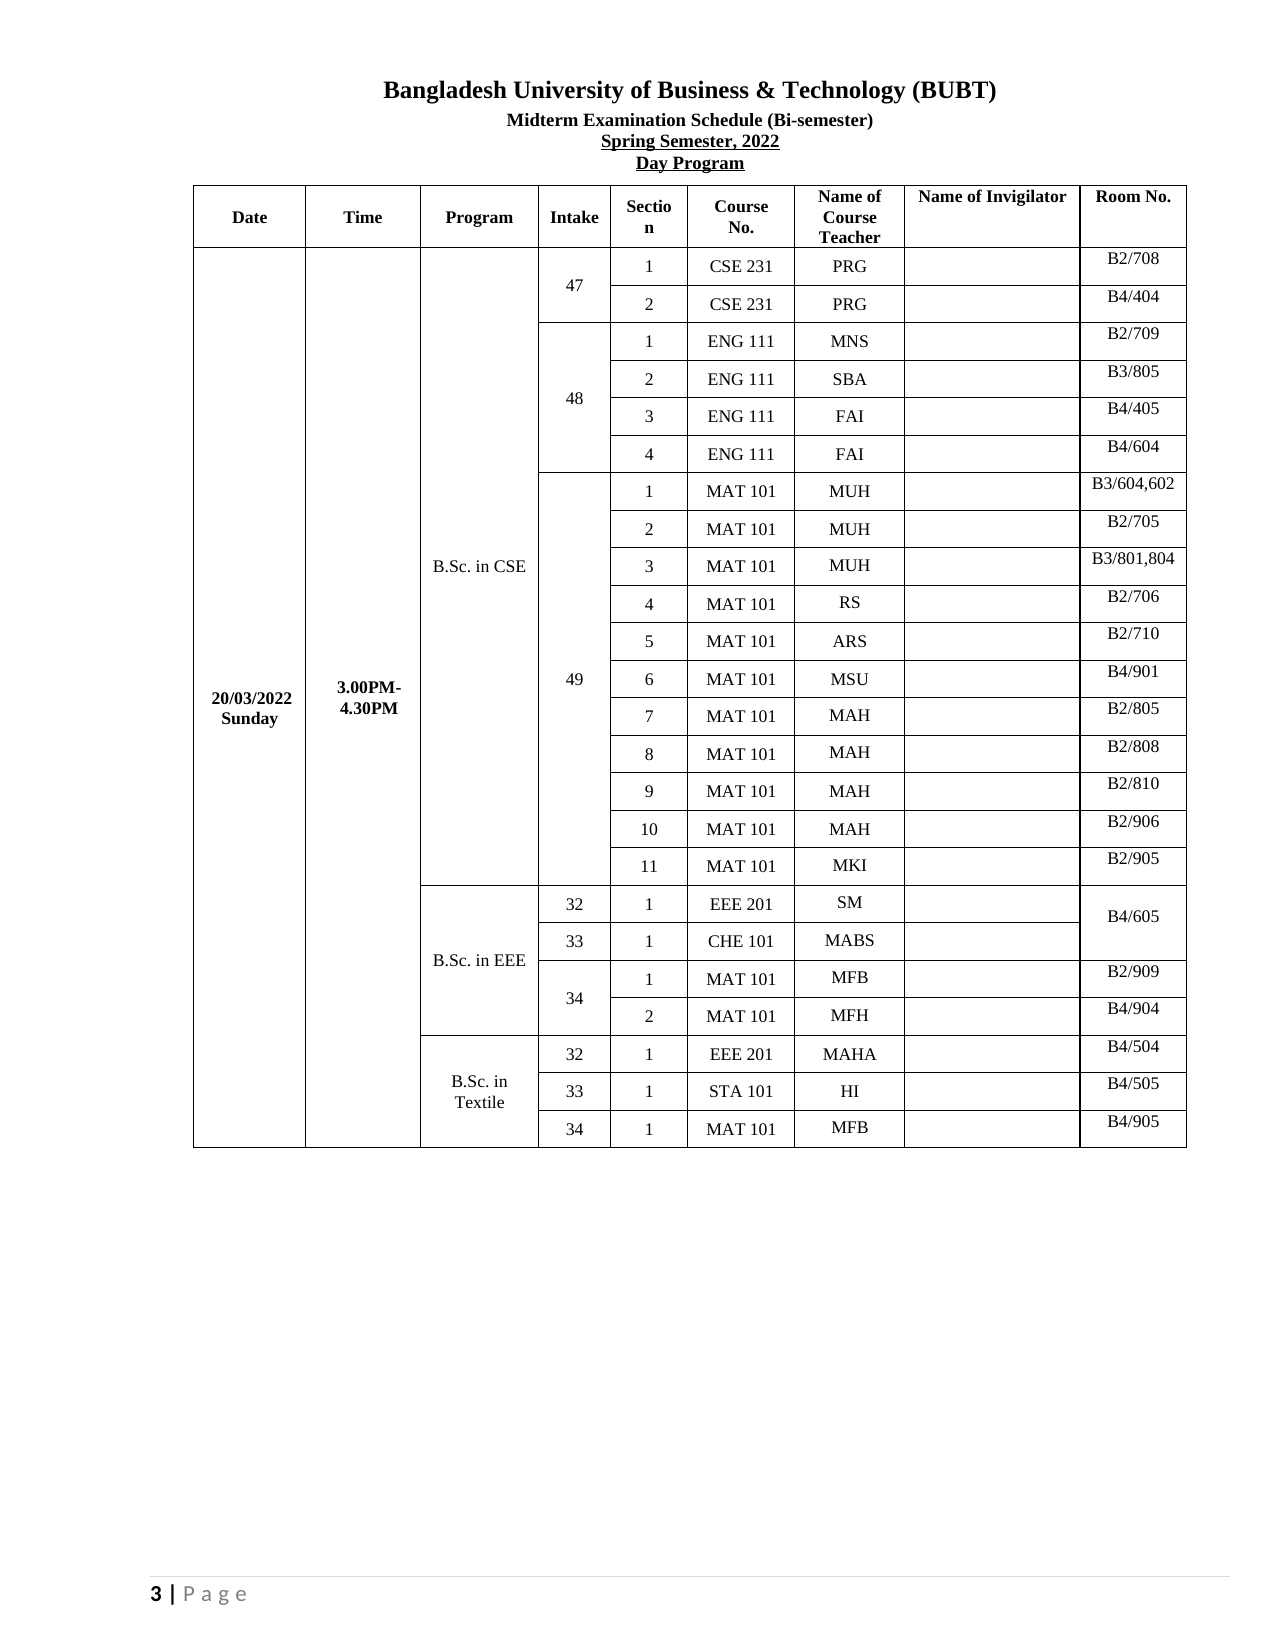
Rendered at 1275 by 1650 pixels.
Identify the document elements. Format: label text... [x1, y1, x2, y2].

table_cell MAT 101 [688, 811, 794, 847]
table_cell [905, 586, 1079, 622]
table_cell [905, 773, 1079, 810]
table_cell B2/905 [1081, 848, 1186, 885]
table_header Name of Course Teacher [795, 186, 904, 247]
table_cell 1 [611, 323, 687, 360]
table_cell MAT 101 [688, 1111, 794, 1147]
table_cell MUH [795, 473, 904, 510]
table_cell SBA [795, 361, 904, 397]
table_cell MAH [795, 811, 904, 847]
table_cell [905, 923, 1079, 960]
table_cell [905, 436, 1079, 472]
table_cell MAH [795, 736, 904, 772]
table_cell [905, 886, 1079, 922]
table_cell [905, 286, 1079, 322]
table_cell MAH [795, 698, 904, 735]
table_cell 1 [611, 923, 687, 960]
table_cell MFB [795, 961, 904, 997]
table_cell MAT 101 [688, 623, 794, 660]
table_cell B.Sc. in CSE [421, 248, 538, 885]
table_cell 4 [611, 586, 687, 622]
table_cell 34 [539, 1111, 610, 1147]
table_cell B3/604,602 [1081, 473, 1186, 510]
table_cell B4/904 [1081, 998, 1186, 1035]
table_cell B4/905 [1081, 1111, 1186, 1147]
table_cell MAH [795, 773, 904, 810]
table_cell B4/404 [1081, 286, 1186, 322]
table_cell MFH [795, 998, 904, 1035]
table_cell [905, 623, 1079, 660]
table_cell ENG 111 [688, 398, 794, 435]
table_cell ENG 111 [688, 361, 794, 397]
table_cell 32 [539, 1036, 610, 1072]
table_cell B2/705 [1081, 511, 1186, 547]
table_cell FAI [795, 398, 904, 435]
table_cell CSE 231 [688, 248, 794, 285]
table_cell 5 [611, 623, 687, 660]
table_cell PRG [795, 286, 904, 322]
table_cell HI [795, 1073, 904, 1110]
table_cell B3/801,804 [1081, 548, 1186, 585]
table_cell 3 [611, 398, 687, 435]
table_cell SM [795, 886, 904, 922]
table_cell B2/810 [1081, 773, 1186, 810]
table_cell MAT 101 [688, 998, 794, 1035]
table_cell [905, 1073, 1079, 1110]
table_cell 2 [611, 998, 687, 1035]
table_header Intake [539, 186, 610, 247]
table_cell [905, 361, 1079, 397]
table_cell 33 [539, 1073, 610, 1110]
table_cell MFB [795, 1111, 904, 1147]
table_header Date [194, 186, 305, 247]
table_cell B4/504 [1081, 1036, 1186, 1072]
table_cell PRG [795, 248, 904, 285]
table_cell MAHA [795, 1036, 904, 1072]
table_cell MAT 101 [688, 961, 794, 997]
table_cell [905, 398, 1079, 435]
table_cell MSU [795, 661, 904, 697]
table_header Section [611, 186, 687, 247]
table_cell B2/709 [1081, 323, 1186, 360]
table_cell 3.00PM-4.30PM [306, 248, 420, 1147]
table_cell 1 [611, 1111, 687, 1147]
table_cell [905, 323, 1079, 360]
table_cell ENG 111 [688, 436, 794, 472]
table_cell 9 [611, 773, 687, 810]
table_cell [905, 736, 1079, 772]
table_cell 47 [539, 248, 610, 322]
table_cell 1 [611, 1073, 687, 1110]
table_cell 10 [611, 811, 687, 847]
table_cell 4 [611, 436, 687, 472]
table_cell [905, 998, 1079, 1035]
table_cell EEE 201 [688, 1036, 794, 1072]
table_cell [905, 961, 1079, 997]
table_cell 1 [611, 1036, 687, 1072]
table_header Time [306, 186, 420, 247]
table_cell 33 [539, 923, 610, 960]
table_cell [905, 698, 1079, 735]
table_cell B.Sc. in Textile [421, 1036, 538, 1147]
table_cell MAT 101 [688, 586, 794, 622]
table_cell B4/604 [1081, 436, 1186, 472]
table_cell 20/03/2022 Sunday [194, 248, 305, 1147]
table_cell FAI [795, 436, 904, 472]
table_cell 6 [611, 661, 687, 697]
table_cell 1 [611, 473, 687, 510]
table_cell B2/710 [1081, 623, 1186, 660]
table_cell ENG 111 [688, 323, 794, 360]
table_cell 11 [611, 848, 687, 885]
table_cell 7 [611, 698, 687, 735]
table_header Course No. [688, 186, 794, 247]
table_cell [905, 811, 1079, 847]
table_cell MNS [795, 323, 904, 360]
table_cell [905, 248, 1079, 285]
table_cell B4/605 [1081, 886, 1186, 960]
table_cell MAT 101 [688, 698, 794, 735]
table_cell [905, 473, 1079, 510]
table_cell 2 [611, 511, 687, 547]
table_cell CHE 101 [688, 923, 794, 960]
table_cell 8 [611, 736, 687, 772]
table_cell 3 [611, 548, 687, 585]
table_cell MUH [795, 511, 904, 547]
table_cell [905, 1111, 1079, 1147]
table_cell MAT 101 [688, 511, 794, 547]
table_cell CSE 231 [688, 286, 794, 322]
table_cell B4/505 [1081, 1073, 1186, 1110]
table_cell 48 [539, 323, 610, 472]
table_cell B2/805 [1081, 698, 1186, 735]
table_cell 2 [611, 361, 687, 397]
table_cell B2/708 [1081, 248, 1186, 285]
table_cell [905, 548, 1079, 585]
table_cell 34 [539, 961, 610, 1035]
table_cell B2/808 [1081, 736, 1186, 772]
table_cell EEE 201 [688, 886, 794, 922]
table_cell MABS [795, 923, 904, 960]
table_cell MAT 101 [688, 473, 794, 510]
table_header Room No. [1081, 186, 1186, 247]
table_cell MAT 101 [688, 661, 794, 697]
table_cell ARS [795, 623, 904, 660]
table_cell B4/405 [1081, 398, 1186, 435]
table_header Program [421, 186, 538, 247]
table_cell [905, 1036, 1079, 1072]
table_cell MAT 101 [688, 773, 794, 810]
table_cell B2/706 [1081, 586, 1186, 622]
table_cell 49 [539, 473, 610, 885]
table_cell 32 [539, 886, 610, 922]
table_cell MAT 101 [688, 848, 794, 885]
table_cell MUH [795, 548, 904, 585]
table_cell B2/909 [1081, 961, 1186, 997]
table_header Name of Invigilator [905, 186, 1079, 247]
table_cell RS [795, 586, 904, 622]
table_cell 1 [611, 886, 687, 922]
table_cell B4/901 [1081, 661, 1186, 697]
table_cell B.Sc. in EEE [421, 886, 538, 1035]
table_cell MAT 101 [688, 548, 794, 585]
table_cell B2/906 [1081, 811, 1186, 847]
table_cell MAT 101 [688, 736, 794, 772]
table_cell MKI [795, 848, 904, 885]
table_cell 1 [611, 248, 687, 285]
table_cell [905, 661, 1079, 697]
table_cell [905, 511, 1079, 547]
table_cell 1 [611, 961, 687, 997]
table_cell STA 101 [688, 1073, 794, 1110]
table_cell 2 [611, 286, 687, 322]
table_cell [905, 848, 1079, 885]
table_cell B3/805 [1081, 361, 1186, 397]
